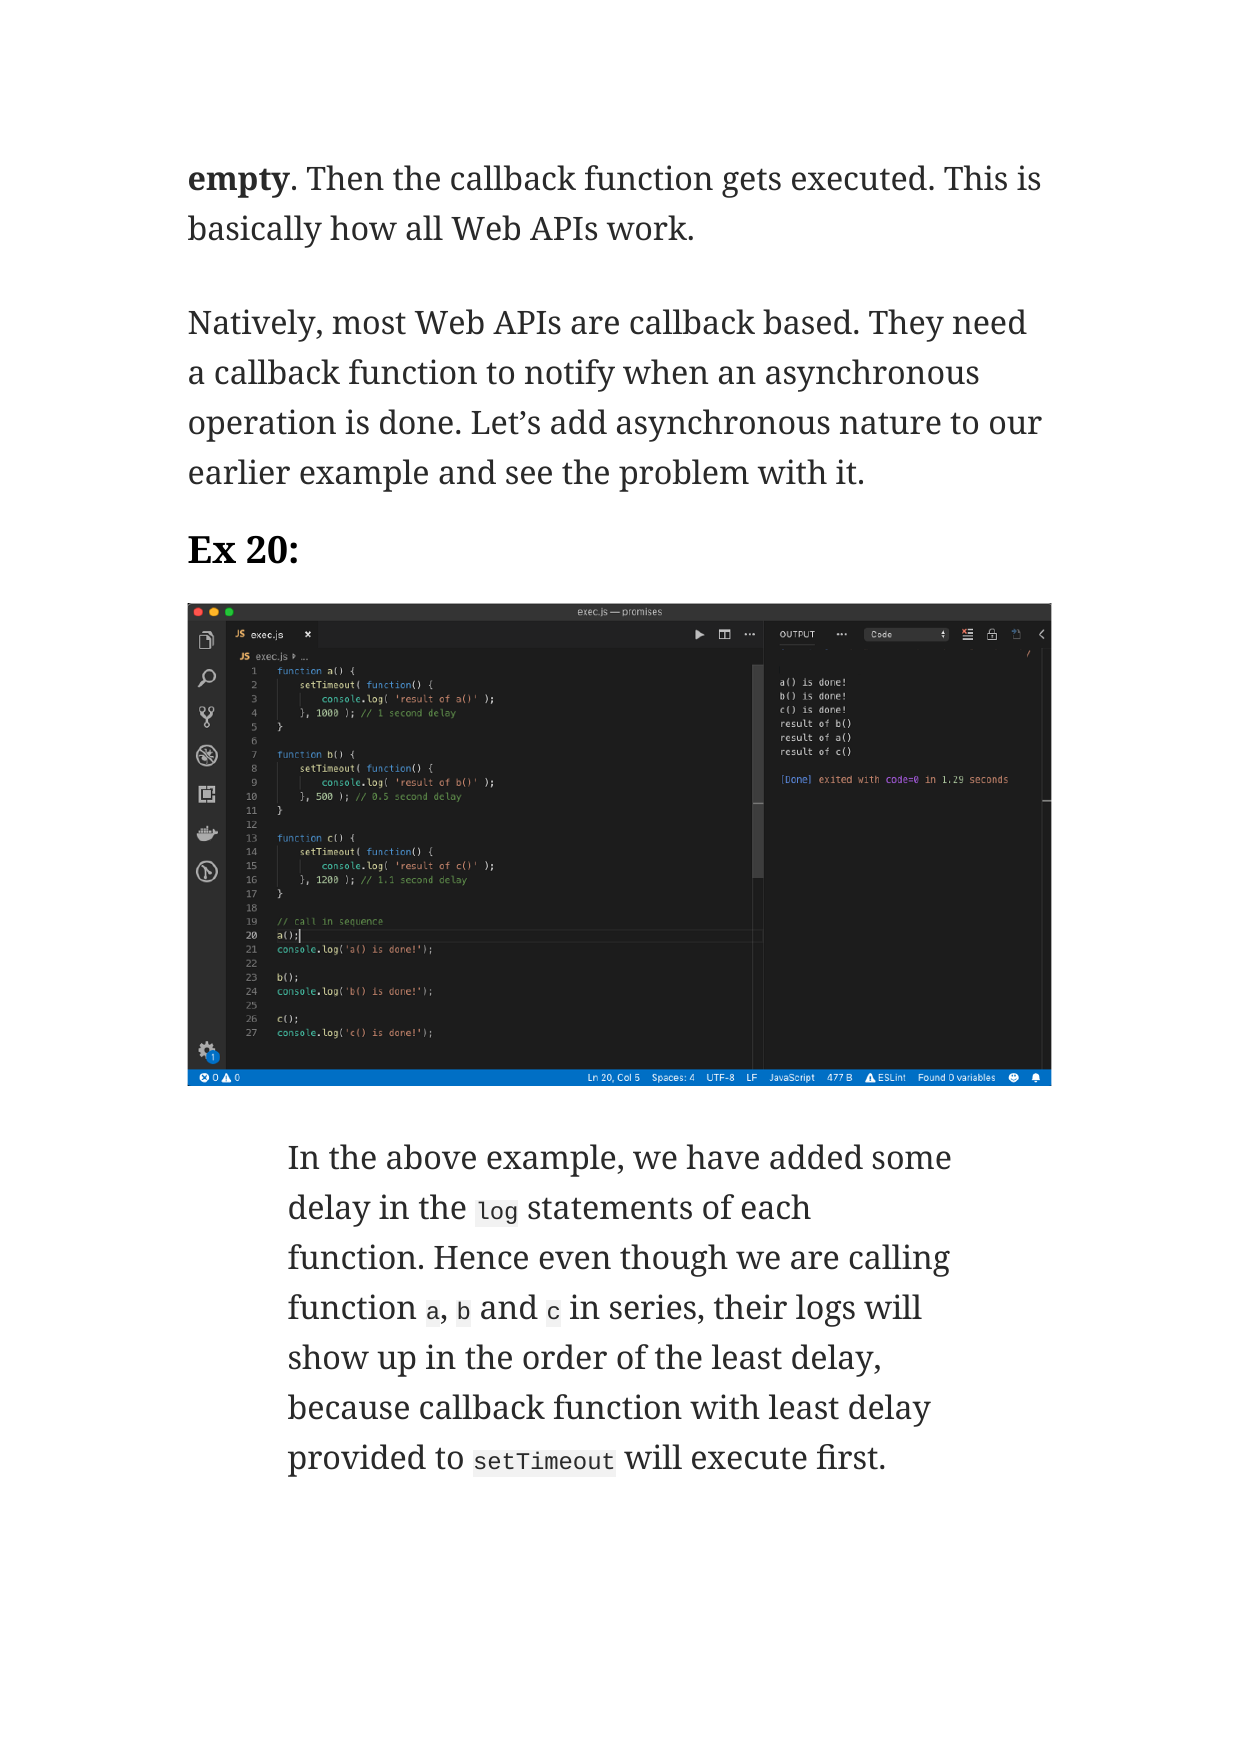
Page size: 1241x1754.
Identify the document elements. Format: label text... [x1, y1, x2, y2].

subtitle Ex 20: [187, 523, 1053, 574]
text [187, 150, 1053, 250]
text In the above example, we have added some delay in the log statements of each function. Hence even though we are calling function a, b and c in series, their logs will show up in the order of the least delay, because callback function with least delay provided to setTimeout will execute first. [287, 1129, 953, 1479]
text Natively, most Web APIs are callback based. They need a callback function to notify when an asynchronous operation is done. Let’s add asynchronous nature to our earlier example and see the problem with it. [187, 294, 1053, 494]
picture [187, 603, 1052, 1086]
